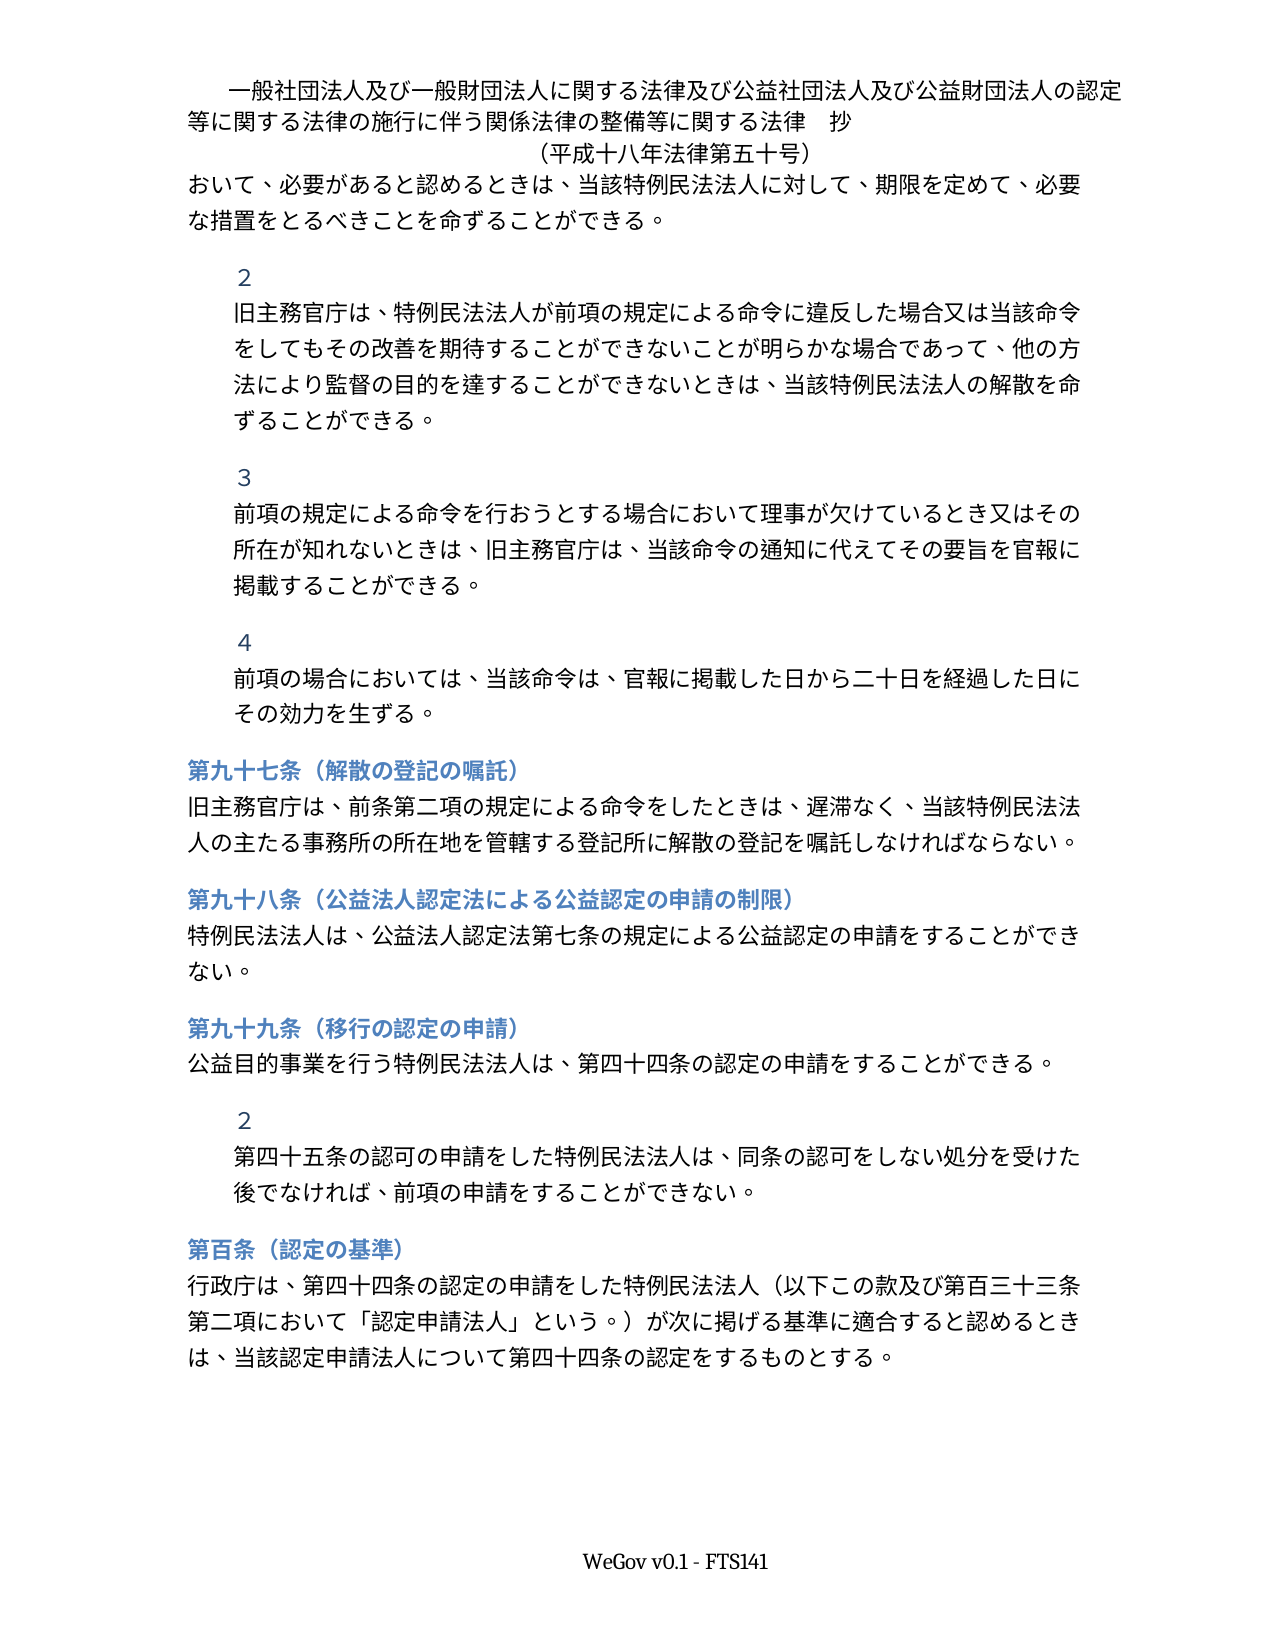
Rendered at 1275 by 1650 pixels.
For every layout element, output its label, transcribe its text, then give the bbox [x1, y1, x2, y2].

text 前項の規定による命令を行おうとする場合において理事が欠けているとき又はその所在が知れないときは、旧主務官庁は、当該命令の通知に代えてその要旨を官報に掲載することができる。 [233, 498, 1087, 601]
subtitle 第九十七条（解散の登記の嘱託） [187, 755, 1087, 786]
text 旧主務官庁は、前条第二項の規定による命令をしたときは、遅滞なく、当該特例民法法人の主たる事務所の所在地を管轄する登記所に解散の登記を嘱託しなければならない。 [187, 791, 1087, 858]
subtitle 第百条（認定の基準） [187, 1234, 1087, 1265]
subtitle ２ [233, 1105, 1087, 1136]
text 第四十五条の認可の申請をした特例民法法人は、同条の認可をしない処分を受けた後でなければ、前項の申請をすることができない。 [233, 1141, 1087, 1208]
text 行政庁は、第四十四条の認定の申請をした特例民法法人（以下この款及び第百三十三条第二項において「認定申請法人」という。）が次に掲げる基準に適合すると認めるときは、当該認定申請法人について第四十四条の認定をするものとする。 [187, 1270, 1087, 1373]
text 特例民法法人は、公益法人認定法第七条の規定による公益認定の申請をすることができない。 [187, 920, 1087, 987]
subtitle ２ [233, 261, 1087, 293]
subtitle ３ [233, 462, 1087, 493]
text 前項の場合においては、当該命令は、官報に掲載した日から二十日を経過した日にその効力を生ずる。 [233, 662, 1087, 730]
text 公益目的事業を行う特例民法法人は、第四十四条の認定の申請をすることができる。 [187, 1048, 1087, 1080]
subtitle ４ [233, 627, 1087, 658]
subtitle 第九十八条（公益法人認定法による公益認定の申請の制限） [187, 884, 1087, 915]
text 旧主務官庁は、特例民法法人が前項の規定による命令に違反した場合又は当該命令をしてもその改善を期待することができないことが明らかな場合であって、他の方法により監督の目的を達することができないときは、当該特例民法法人の解散を命ずることができる。 [233, 297, 1087, 436]
subtitle 第九十九条（移行の認定の申請） [187, 1012, 1087, 1044]
